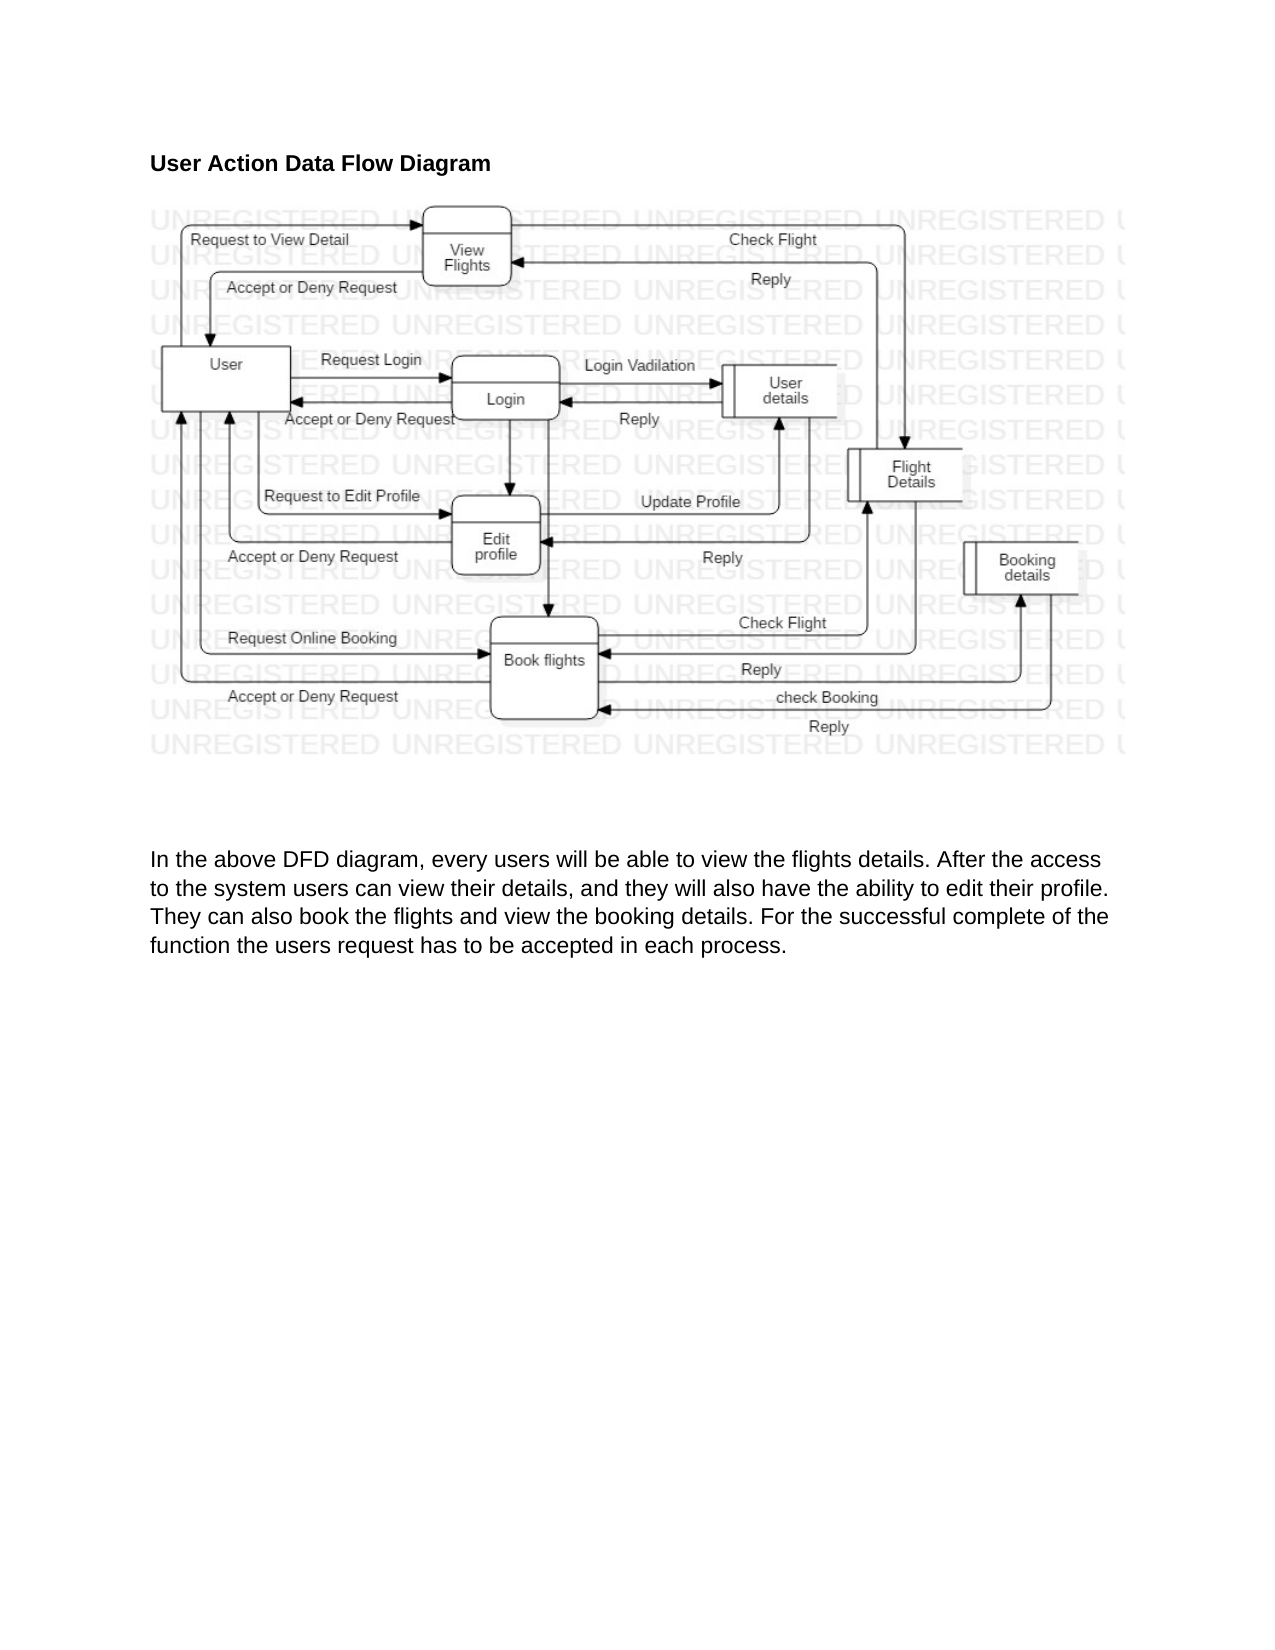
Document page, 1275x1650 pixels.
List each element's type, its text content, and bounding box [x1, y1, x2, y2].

text In the above DFD diagram, every users will be able to view the flights details. After the access to the system users can view their details, and they will also have the ability to edit their profile. They can also book the flights and view the booking details. For the successful complete of the function the users request has to be accepted in each process. [150, 846, 1125, 958]
text User Action Data Flow Diagram [150, 150, 1125, 176]
picture [150, 195, 1125, 781]
